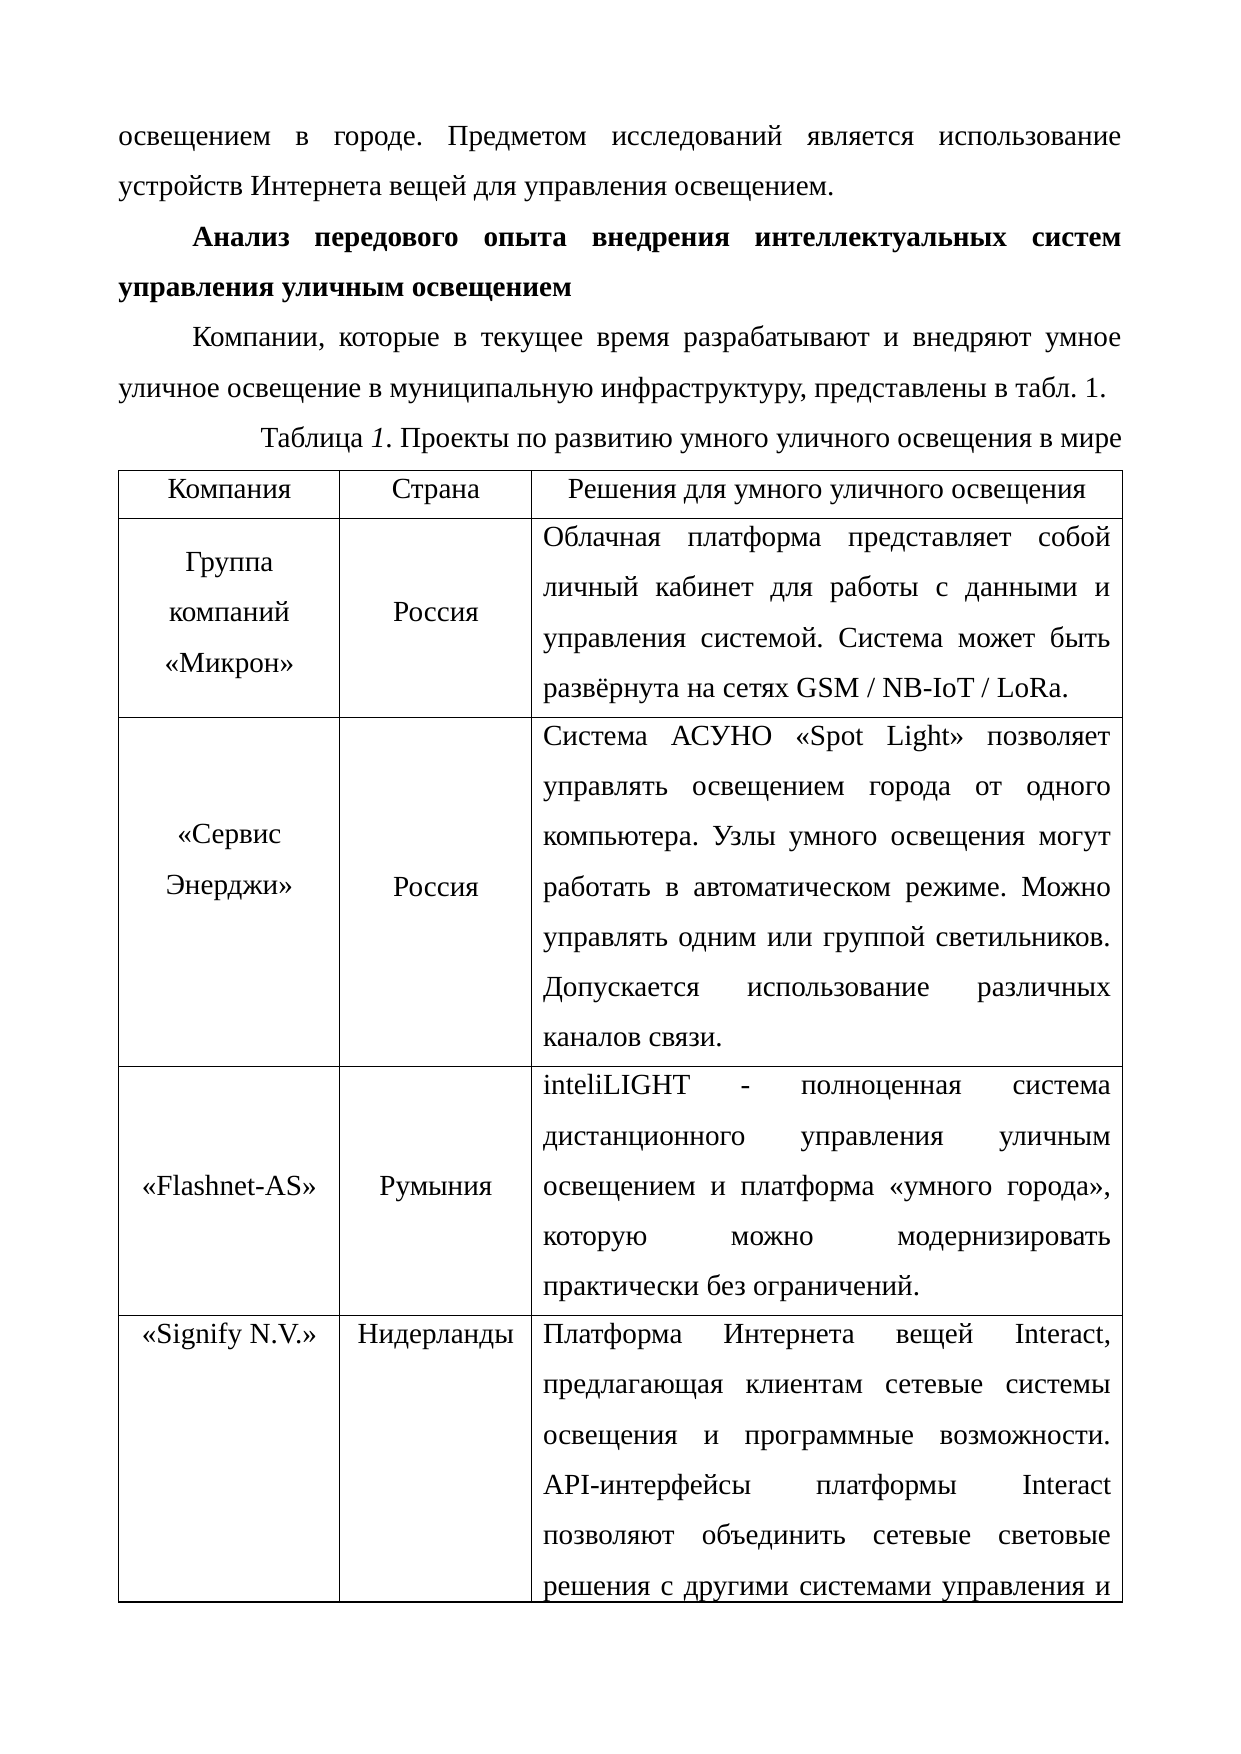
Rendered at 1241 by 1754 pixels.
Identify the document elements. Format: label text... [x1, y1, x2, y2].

text Таблица 1. Проекты по развитию умного уличного освещения в мире [118, 420, 1122, 453]
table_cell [532, 1316, 1122, 1601]
table_cell «Signify N.V.» [119, 1316, 339, 1601]
table_cell Система АСУНО «Spot Light» позволяет управлять освещением города от одного компьютера. Узлы умного освещения могут работать в автоматическом режиме. Можно управлять одним или группой светильников. Допускается использование различных каналов связи. [532, 718, 1122, 1066]
table_cell Группа компаний «Микрон» [119, 519, 339, 717]
table_cell Облачная платформа представляет собой личный кабинет для работы с данными и управления системой. Система может быть развёрнута на сетях GSM / NB-IoT / LoRa. [532, 519, 1122, 717]
table_header Компания [119, 471, 339, 518]
table_header Страна [340, 471, 531, 518]
table_cell «Flashnet-AS» [119, 1067, 339, 1315]
table_cell Нидерланды [340, 1316, 531, 1601]
table_cell Россия [340, 718, 531, 1066]
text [118, 118, 1122, 202]
table_cell inteliLIGHT - полноценная система дистанционного управления уличным освещением и платформа «умного города», которую можно модернизировать практически без ограничений. [532, 1067, 1122, 1315]
table_cell «Сервис Энерджи» [119, 718, 339, 1066]
text Компании, которые в текущее время разрабатывают и внедряют умное уличное освещение в муниципальную инфраструктуру, представлены в табл. 1. [118, 319, 1122, 403]
table_cell Румыния [340, 1067, 531, 1315]
table_header Решения для умного уличного освещения [532, 471, 1122, 518]
table_cell Россия [340, 519, 531, 717]
text Анализ передового опыта внедрения интеллектуальных систем управления уличным освещением [118, 219, 1122, 303]
